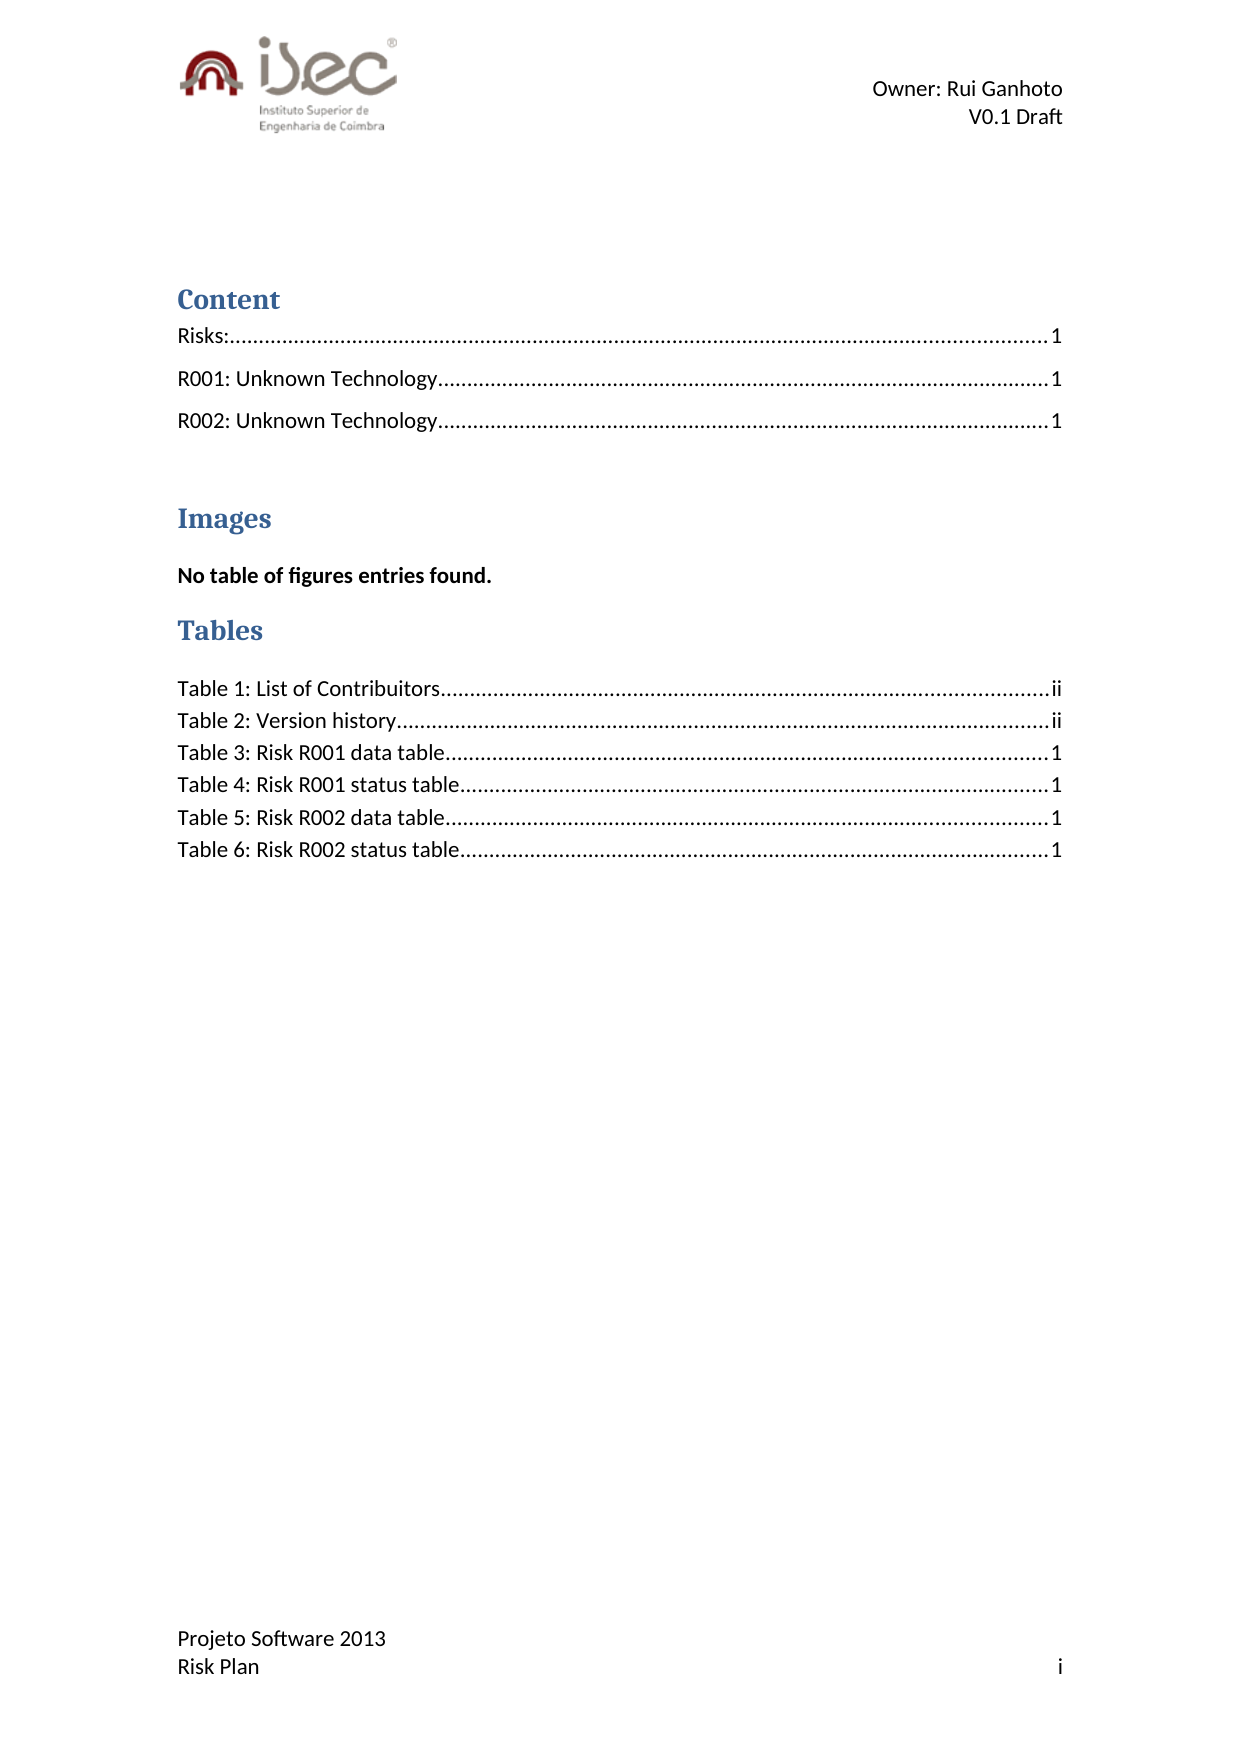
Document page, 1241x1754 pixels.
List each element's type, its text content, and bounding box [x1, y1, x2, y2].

text Table 2: Version history ii [177, 706, 1063, 734]
text No table of figures entries found. [177, 562, 1063, 589]
text Table 6: Risk R002 status table 1 [177, 835, 1063, 863]
text Table 1: List of Contribuitors ii [177, 674, 1063, 702]
text Tables [177, 614, 1063, 648]
picture [179, 36, 397, 135]
text Table 4: Risk R001 status table 1 [177, 771, 1063, 798]
text Table 5: Risk R002 data table 1 [177, 803, 1063, 831]
text Images [177, 502, 1063, 536]
text Table 3: Risk R001 data table 1 [177, 738, 1063, 766]
